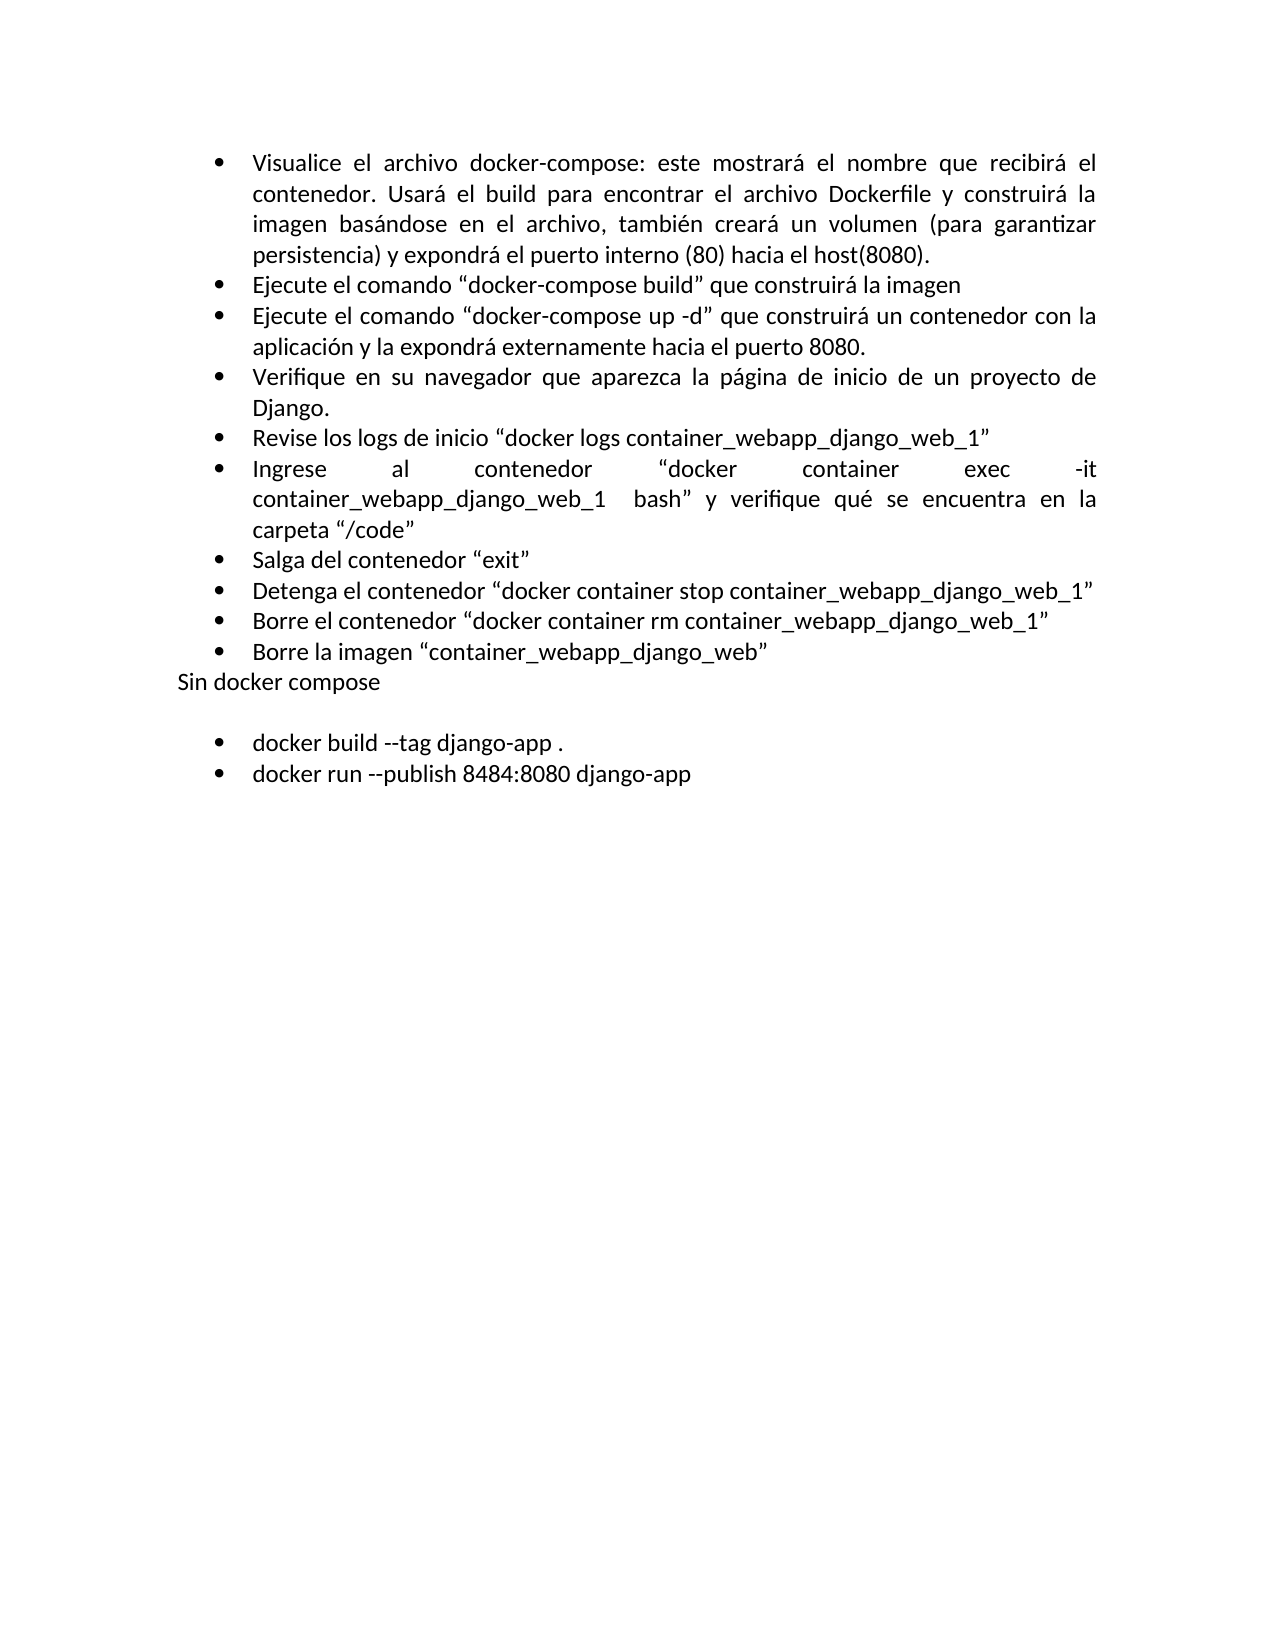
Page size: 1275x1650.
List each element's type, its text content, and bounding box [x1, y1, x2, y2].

list Salga del contenedor “exit” [215, 544, 1098, 575]
list Verifique en su navegador que aparezca la página de inicio de un proyecto de Django. [215, 361, 1098, 422]
list Ejecute el comando “docker-compose up -d” que construirá un contenedor con la aplicación y la expondrá externamente hacia el puerto 8080. [215, 300, 1098, 361]
list Borre la imagen “container_webapp_django_web” [215, 636, 1098, 666]
list docker build --tag django-app . [215, 727, 1098, 758]
list Revise los logs de inicio “docker logs container_webapp_django_web_1” [215, 422, 1098, 453]
list Detenga el contenedor “docker container stop container_webapp_django_web_1” [215, 575, 1098, 605]
list docker run --publish 8484:8080 django-app [215, 758, 1098, 788]
list Ejecute el comando “docker-compose build” que construirá la imagen [215, 270, 1098, 300]
list Ingrese al contenedor “docker container exec -it container_webapp_django_web_1 bash” y verifique qué se encuentra en la carpeta “/code” [215, 453, 1098, 544]
text Sin docker compose [177, 666, 1098, 697]
list Borre el contenedor “docker container rm container_webapp_django_web_1” [215, 605, 1098, 636]
list Visualice el archivo docker-compose: este mostrará el nombre que recibirá el contenedor. Usará el build para encontrar el archivo Dockerfile y construirá la imagen basándose en el archivo, también creará un volumen (para garantizar persistencia) y expondrá el puerto interno (80) hacia el host(8080). [215, 148, 1098, 270]
